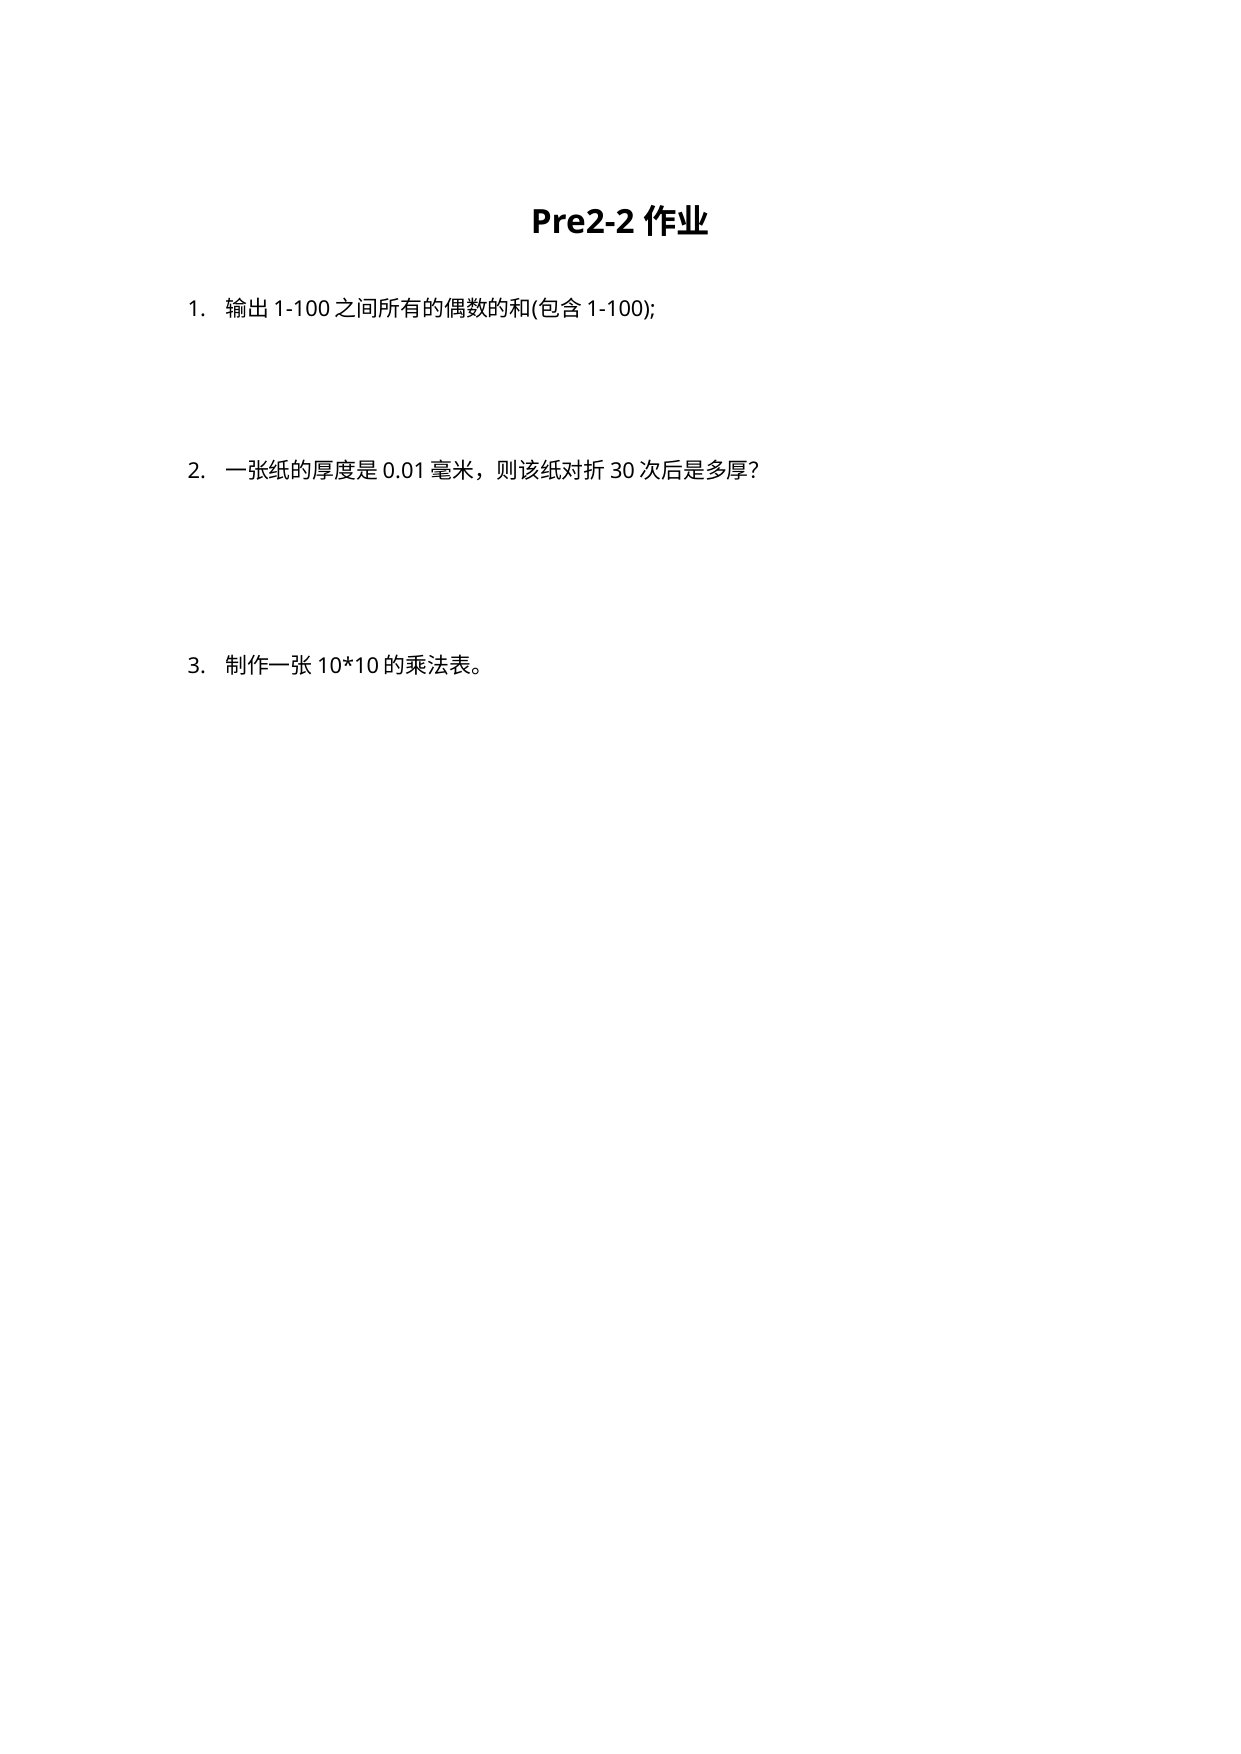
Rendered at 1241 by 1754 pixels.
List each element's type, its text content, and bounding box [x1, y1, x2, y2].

list 制作一张10*10的乘法表。 [187, 648, 1053, 681]
list 输出1-100之间所有的偶数的和(包含1-100); [187, 291, 1053, 323]
list 一张纸的厚度是0.01毫米，则该纸对折30次后是多厚？ [187, 453, 1053, 486]
title Pre2-2 作业 [187, 187, 1053, 252]
